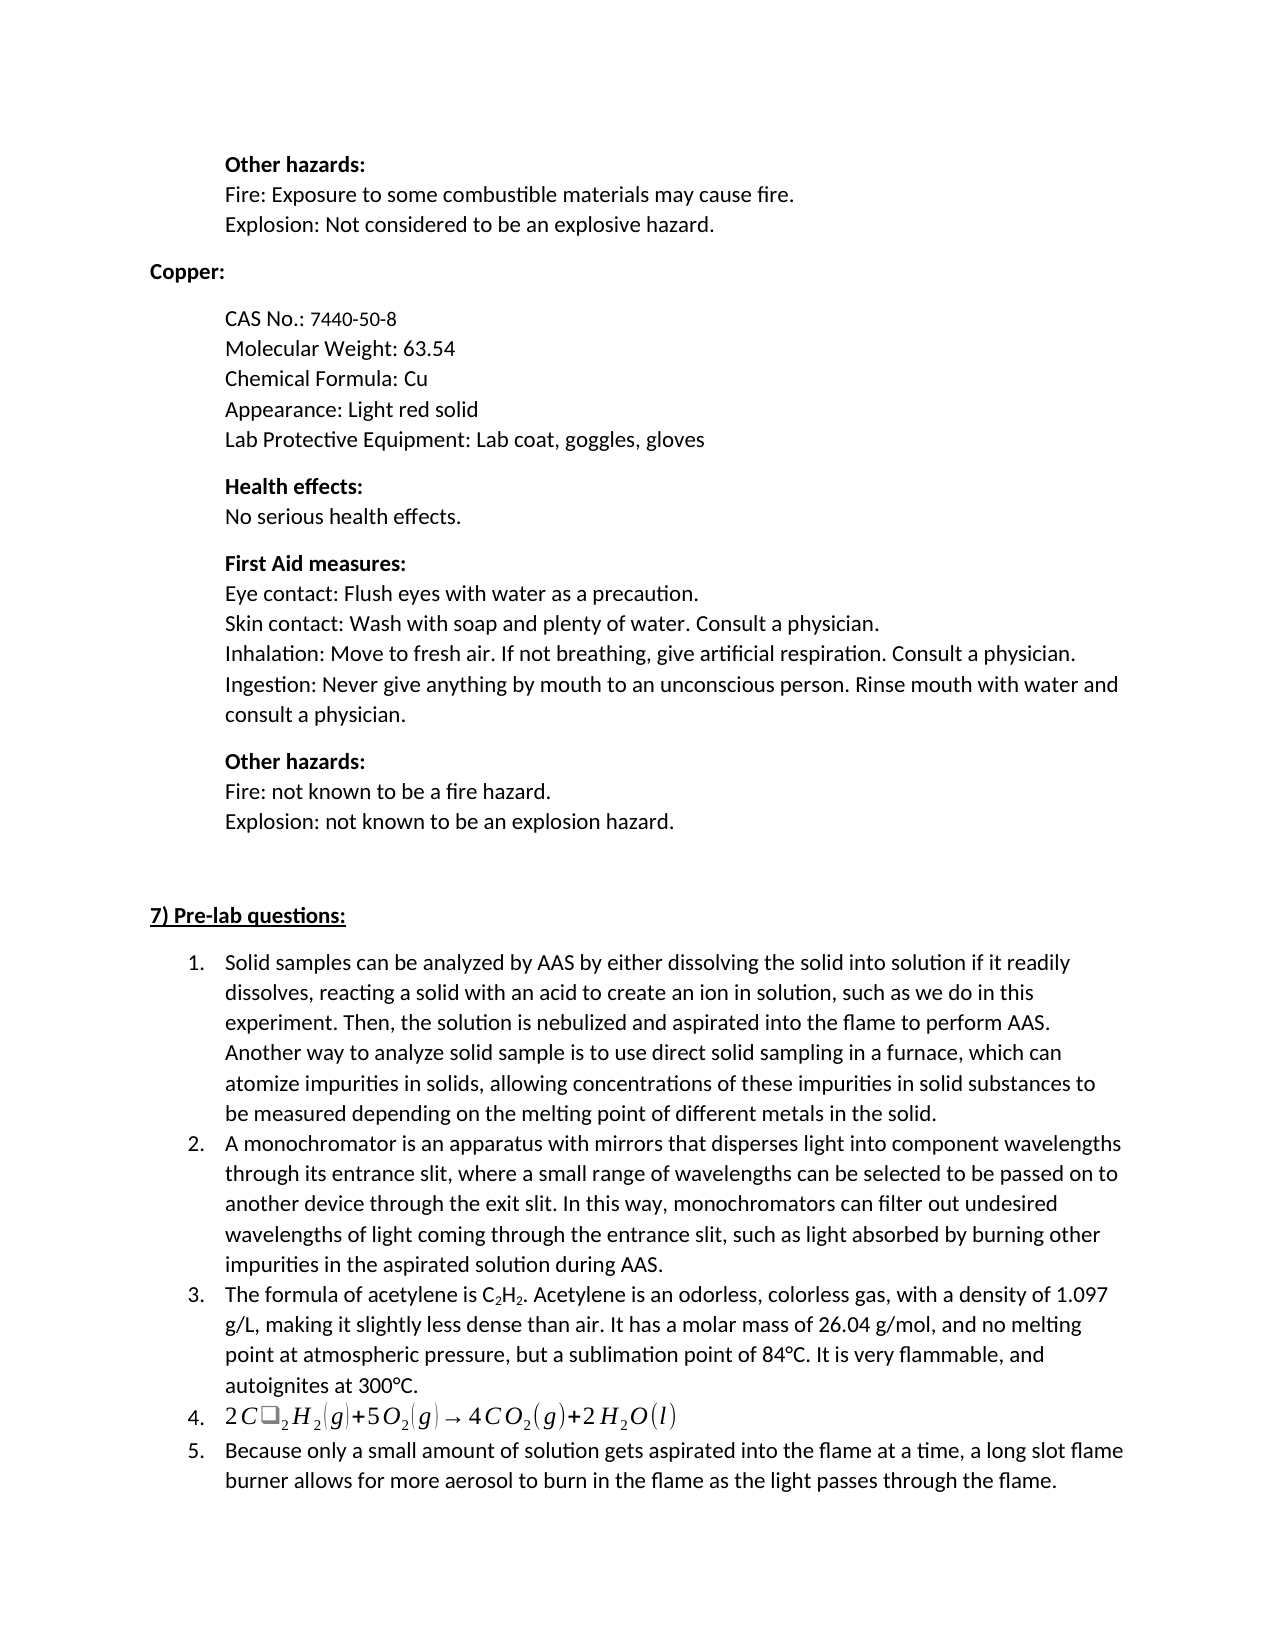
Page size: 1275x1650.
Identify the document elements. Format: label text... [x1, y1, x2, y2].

text Copper: [150, 257, 1125, 285]
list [187, 1436, 1125, 1494]
text Other hazards: Fire: not known to be a fire hazard. Explosion: not known to be an explosion hazard. [225, 747, 1125, 835]
text CAS No.: 7440-50-8 Molecular Weight: 63.54 Chemical Formula: Cu Appearance: Light red solid Lab Protective Equipment: Lab coat, goggles, gloves [225, 304, 1125, 453]
text Other hazards: Fire: Exposure to some combustible materials may cause fire. Explosion: Not considered to be an explosive hazard. [225, 150, 1125, 238]
list The formula of acetylene is C2H2. Acetylene is an odorless, colorless gas, with a density of 1.097 g/L, making it slightly less dense than air. It has a molar mass of 26.04 g/mol, and no melting point at atmospheric pressure, but a sublimation point of 84°C. It is very flammable, and autoignites at 300°C. [187, 1280, 1125, 1399]
text 7) Pre-lab questions: [150, 901, 1125, 929]
text First Aid measures: Eye contact: Flush eyes with water as a precaution. Skin contact: Wash with soap and plenty of water. Consult a physician. Inhalation: Move to fresh air. If not breathing, give artificial respiration. Consult a physician. Ingestion: Never give anything by mouth to an unconscious person. Rinse mouth with water and consult a physician. [225, 549, 1125, 728]
list Solid samples can be analyzed by AAS by either dissolving the solid into solution if it readily dissolves, reacting a solid with an acid to create an ion in solution, such as we do in this experiment. Then, the solution is nebulized and aspirated into the flame to perform AAS. Another way to analyze solid sample is to use direct solid sampling in a furnace, which can atomize impurities in solids, allowing concentrations of these impurities in solid substances to be measured depending on the melting point of different metals in the solid. [187, 948, 1125, 1127]
text Health effects: No serious health effects. [225, 472, 1125, 530]
list A monochromator is an apparatus with mirrors that disperses light into component wavelengths through its entrance slit, where a small range of wavelengths can be selected to be passed on to another device through the exit slit. In this way, monochromators can filter out undesired wavelengths of light coming through the entrance slit, such as light absorbed by burning other impurities in the aspirated solution during AAS. [187, 1129, 1125, 1278]
